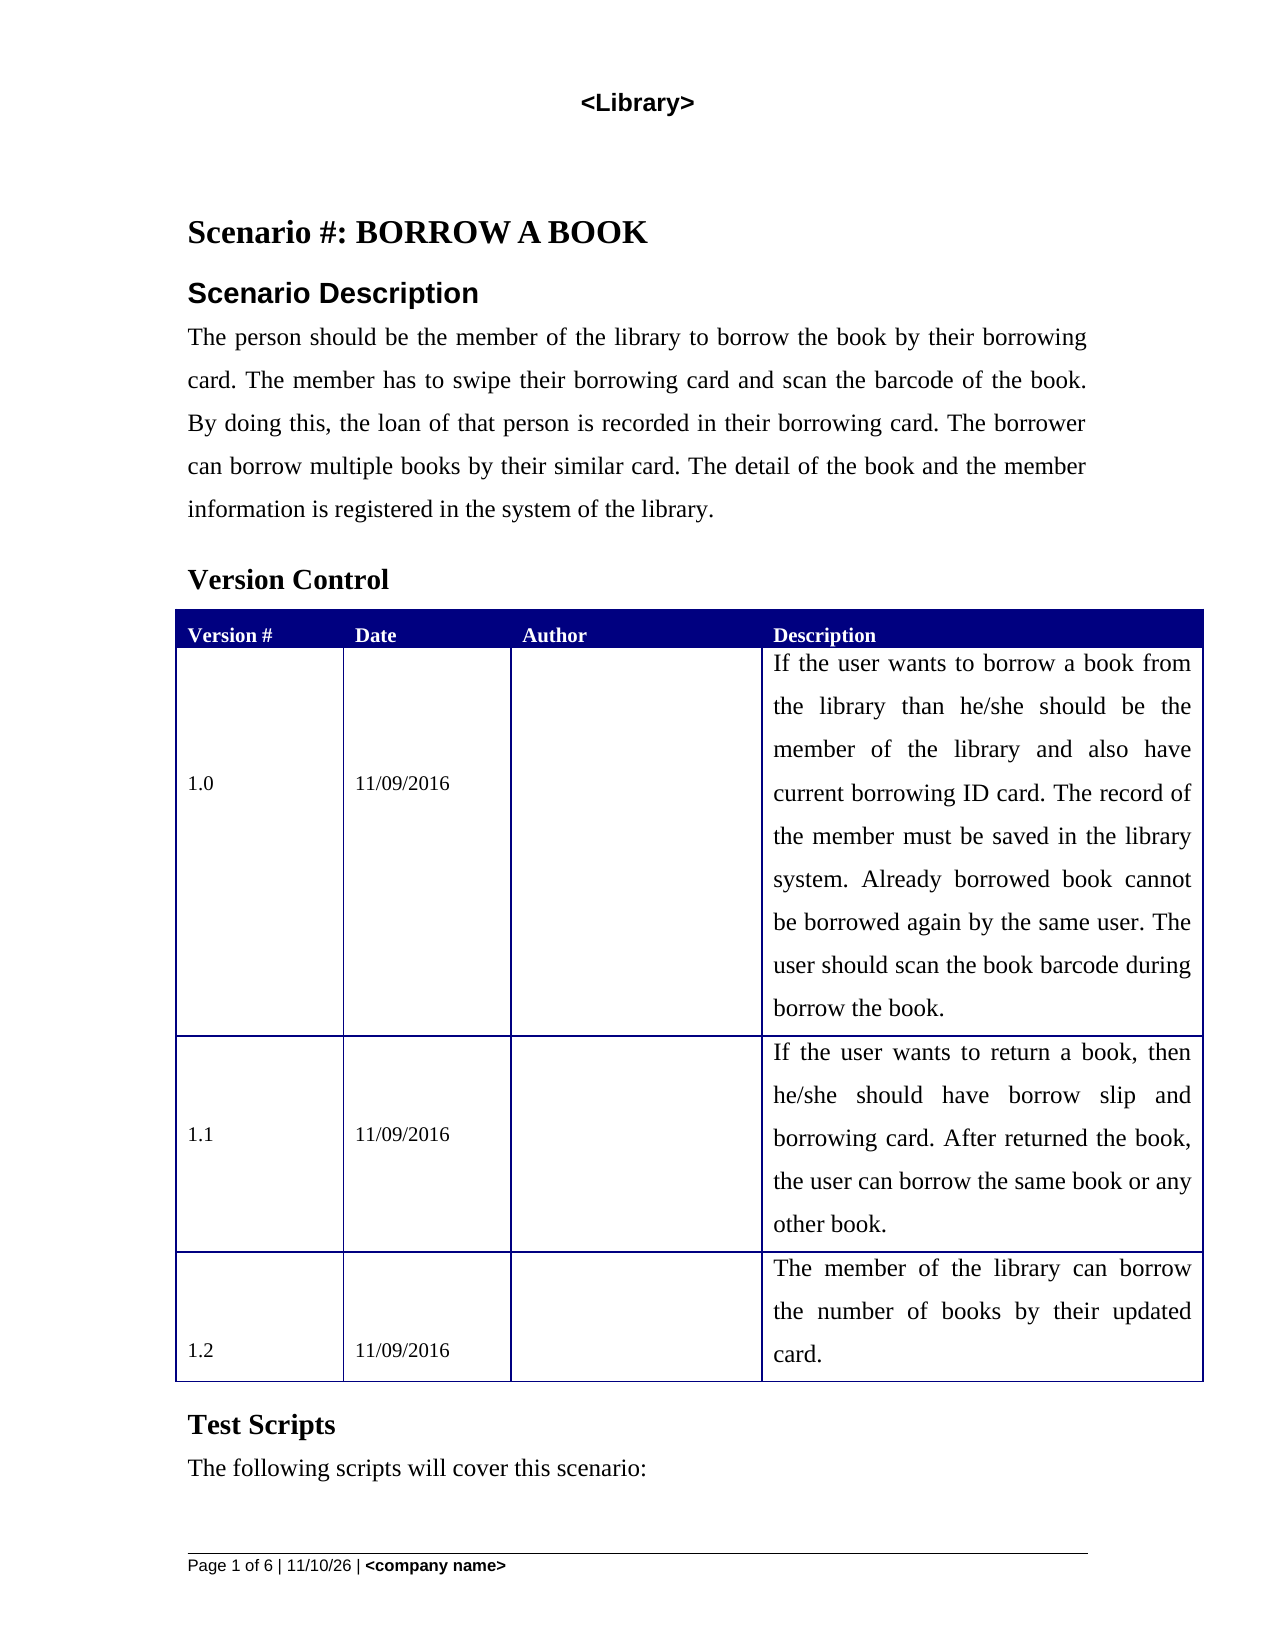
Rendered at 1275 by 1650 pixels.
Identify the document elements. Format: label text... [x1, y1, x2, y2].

table_cell 1.0 [177, 648, 343, 1035]
text The following scripts will cover this scenario: [187, 1453, 1087, 1482]
table_cell 1.2 [177, 1253, 343, 1381]
subtitle Scenario #: BORROW A BOOK [187, 212, 1087, 251]
subtitle Test Scripts [187, 1407, 1087, 1441]
table_header Date [344, 610, 510, 647]
subtitle Version Control [187, 562, 1087, 596]
table_header Description [763, 610, 1202, 647]
table_cell The member of the library can borrow the number of books by their updated card. [763, 1253, 1202, 1381]
table_cell [512, 648, 761, 1035]
table_cell 11/09/2016 [344, 1253, 510, 1381]
table_cell 1.1 [177, 1037, 343, 1251]
table_cell If the user wants to return a book, then he/she should have borrow slip and borrowing card. After returned the book, the user can borrow the same book or any other book. [763, 1037, 1202, 1251]
table_header Author [512, 610, 761, 647]
text The person should be the member of the library to borrow the book by their borrowing card. The member has to swipe their borrowing card and scan the barcode of the book. By doing this, the loan of that person is recorded in their borrowing card. The borrower can borrow multiple books by their similar card. The detail of the book and the member information is registered in the system of the library. [187, 322, 1087, 523]
table_cell 11/09/2016 [344, 1037, 510, 1251]
table_cell If the user wants to borrow a book from the library than he/she should be the member of the library and also have current borrowing ID card. The record of the member must be saved in the library system. Already borrowed book cannot be borrowed again by the same user. The user should scan the book barcode during borrow the book. [763, 648, 1202, 1035]
table_cell [512, 1037, 761, 1251]
table_cell [512, 1253, 761, 1381]
table_cell 11/09/2016 [344, 648, 510, 1035]
subtitle Scenario Description [187, 276, 1087, 309]
table_header Version # [177, 610, 343, 647]
